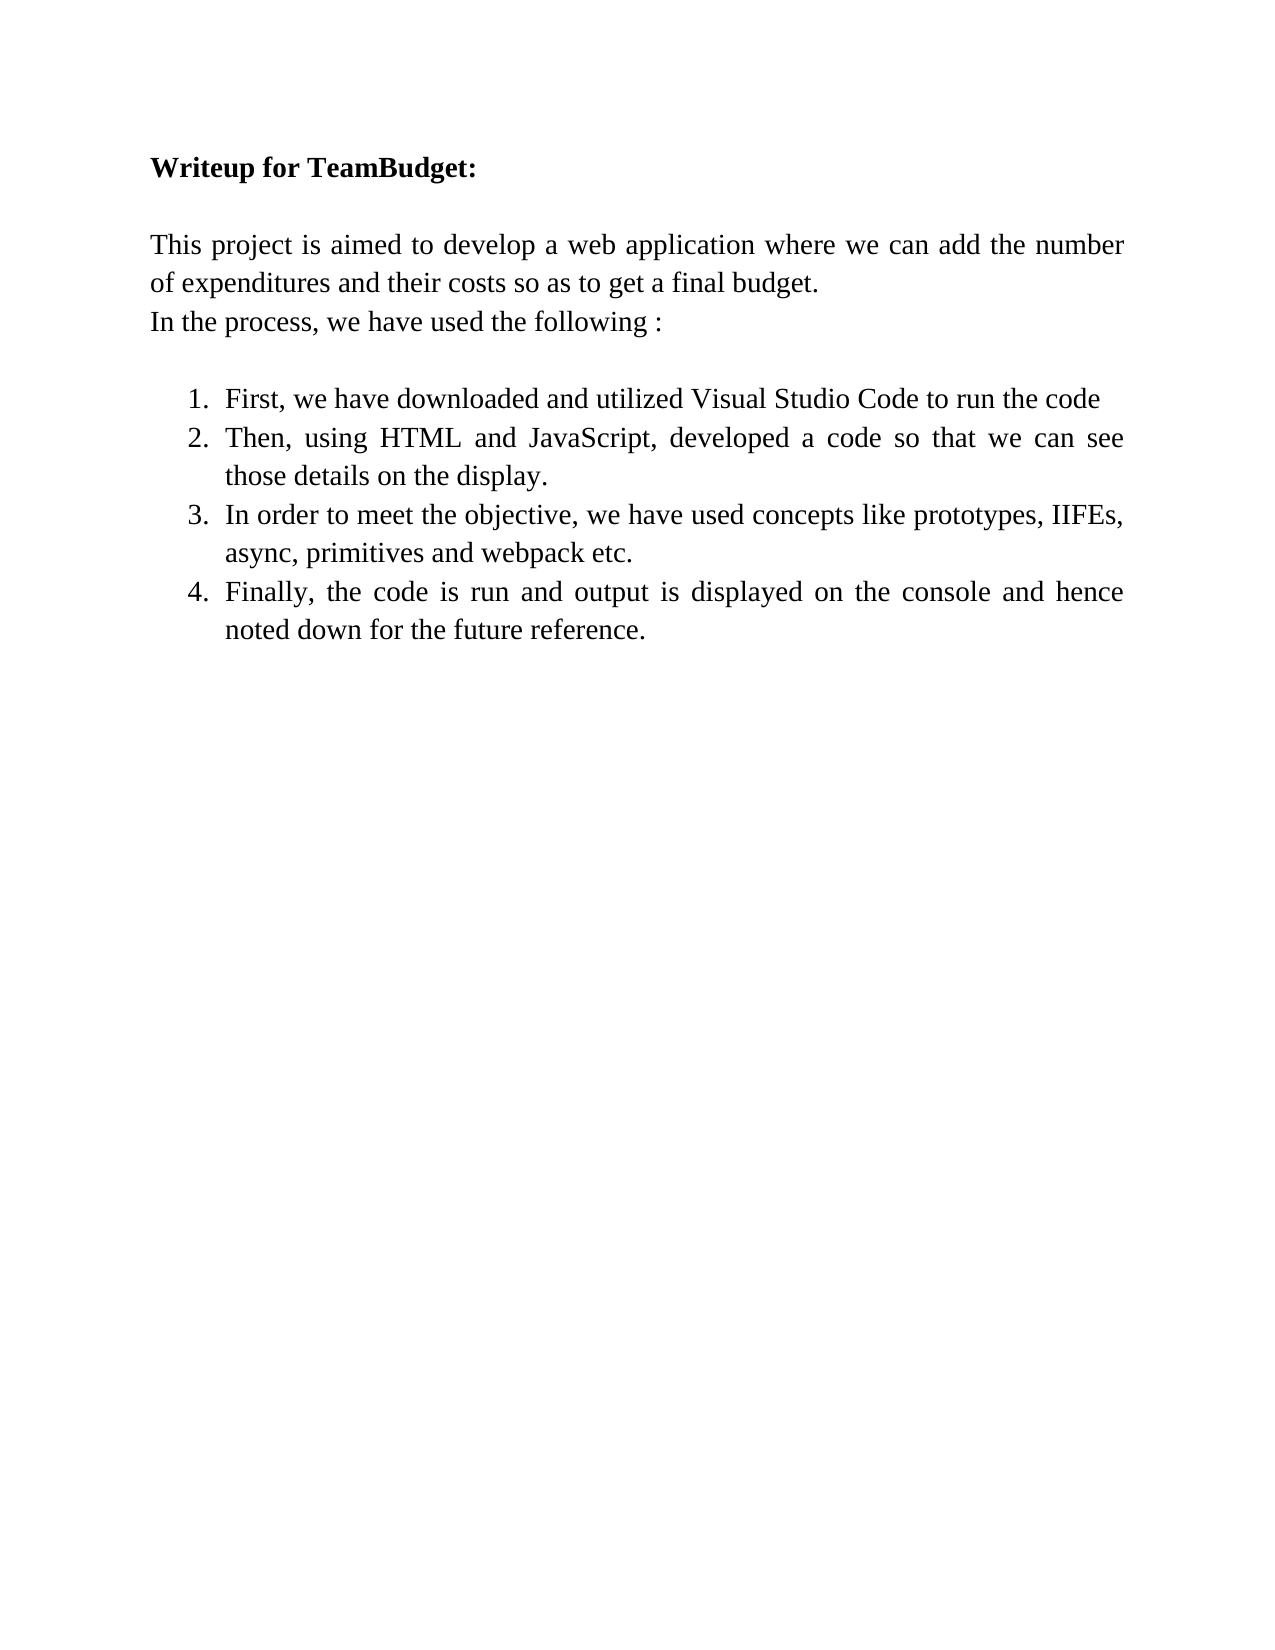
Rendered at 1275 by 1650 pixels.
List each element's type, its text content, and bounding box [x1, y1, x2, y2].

list In order to meet the objective, we have used concepts like prototypes, IIFEs, async, primitives and webpack etc. [187, 497, 1125, 569]
list First, we have downloaded and utilized Visual Studio Code to run the code [187, 381, 1125, 415]
text Writeup for TeamBudget: [150, 150, 1125, 183]
text This project is aimed to develop a web application where we can add the number of expenditures and their costs so as to get a final budget. [150, 227, 1125, 299]
text In the process, we have used the following : [150, 304, 1125, 338]
list Then, using HTML and JavaScript, developed a code so that we can see those details on the display. [187, 420, 1125, 492]
list Finally, the code is run and output is displayed on the console and hence noted down for the future reference. [187, 574, 1125, 646]
